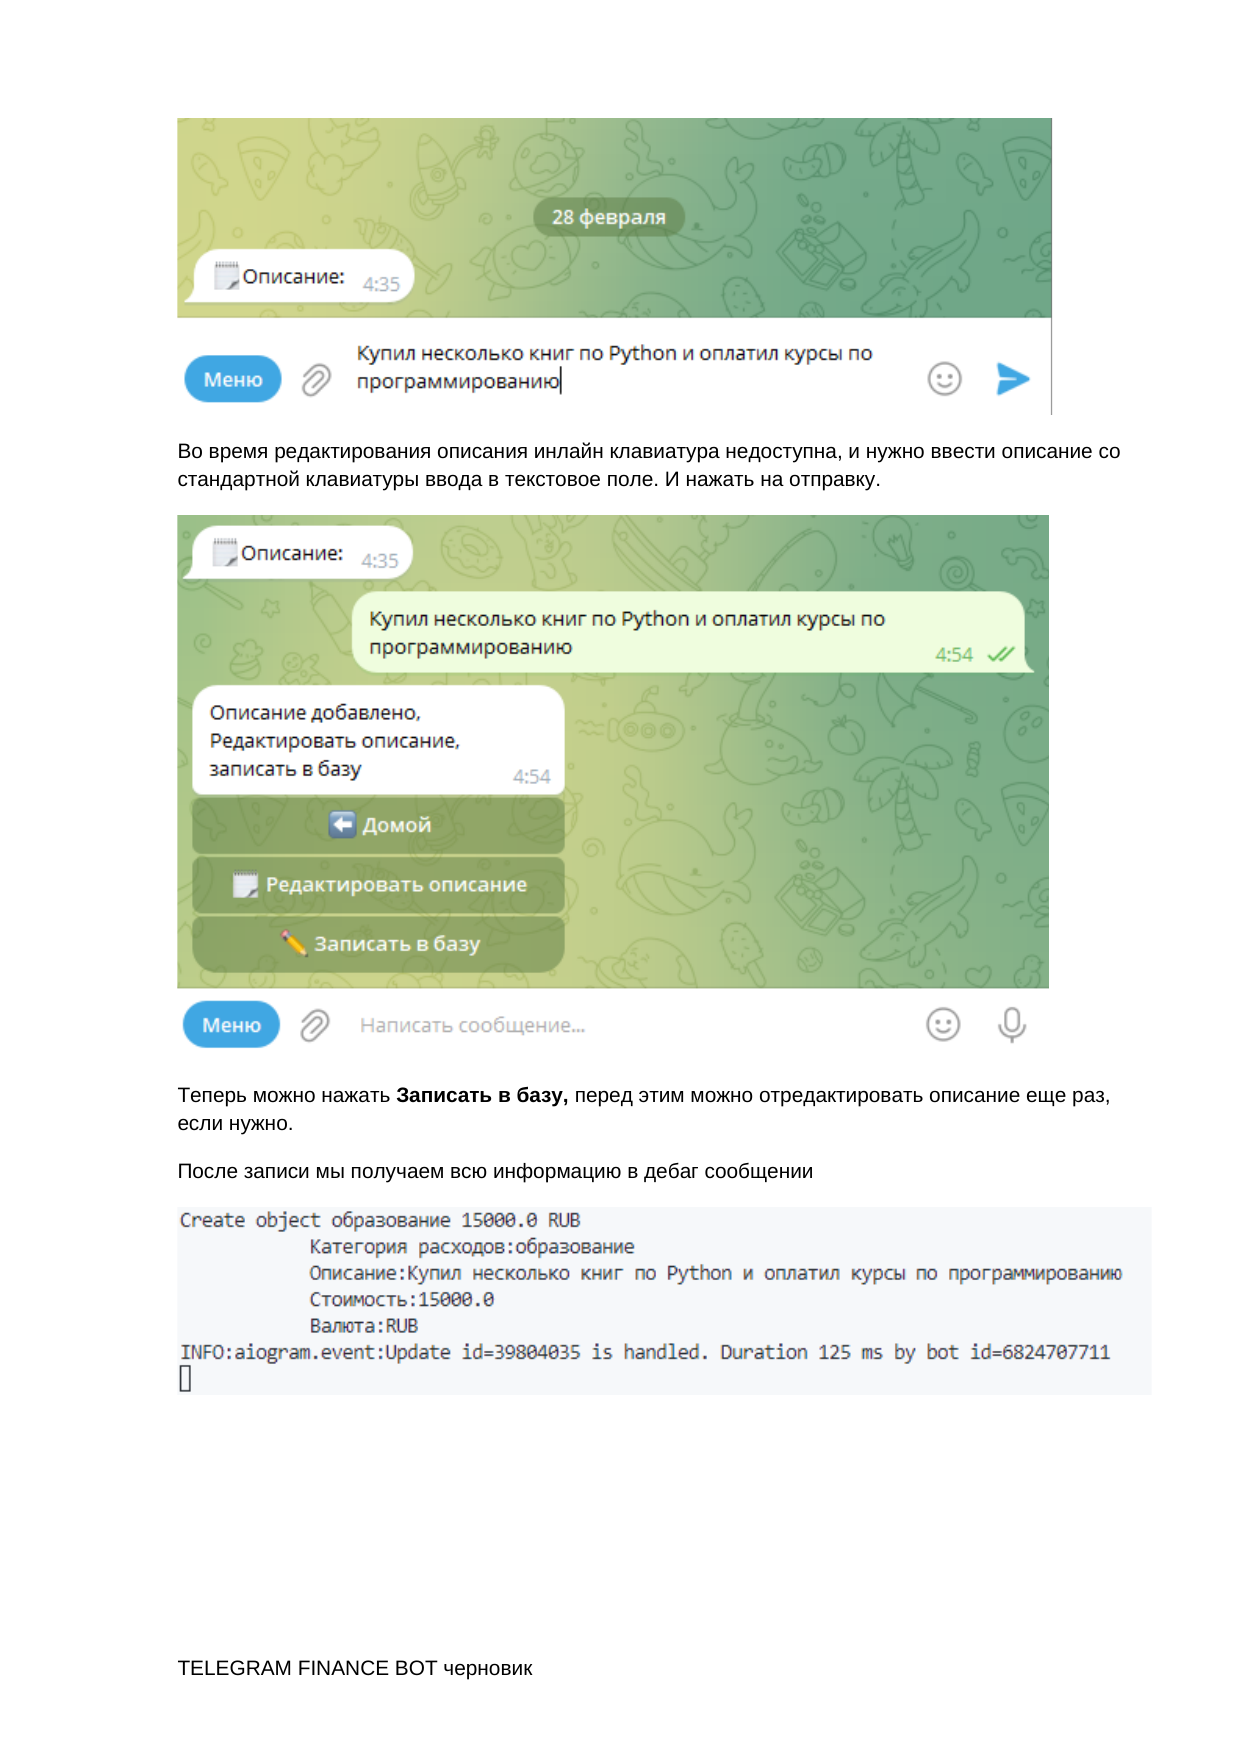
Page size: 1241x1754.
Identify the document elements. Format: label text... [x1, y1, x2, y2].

text После записи мы получаем всю информацию в дебаг сообщении [177, 1159, 1152, 1183]
text Теперь можно нажать Записать в базу, перед этим можно отредактировать описание еще раз, если нужно. [177, 1083, 1152, 1135]
picture [177, 515, 1049, 1059]
picture [177, 118, 1053, 415]
text Во время редактирования описания инлайн клавиатура недоступна, и нужно ввести описание со стандартной клавиатуры ввода в текстовое поле. И нажать на отправку. [177, 439, 1152, 491]
picture [177, 1207, 1152, 1395]
